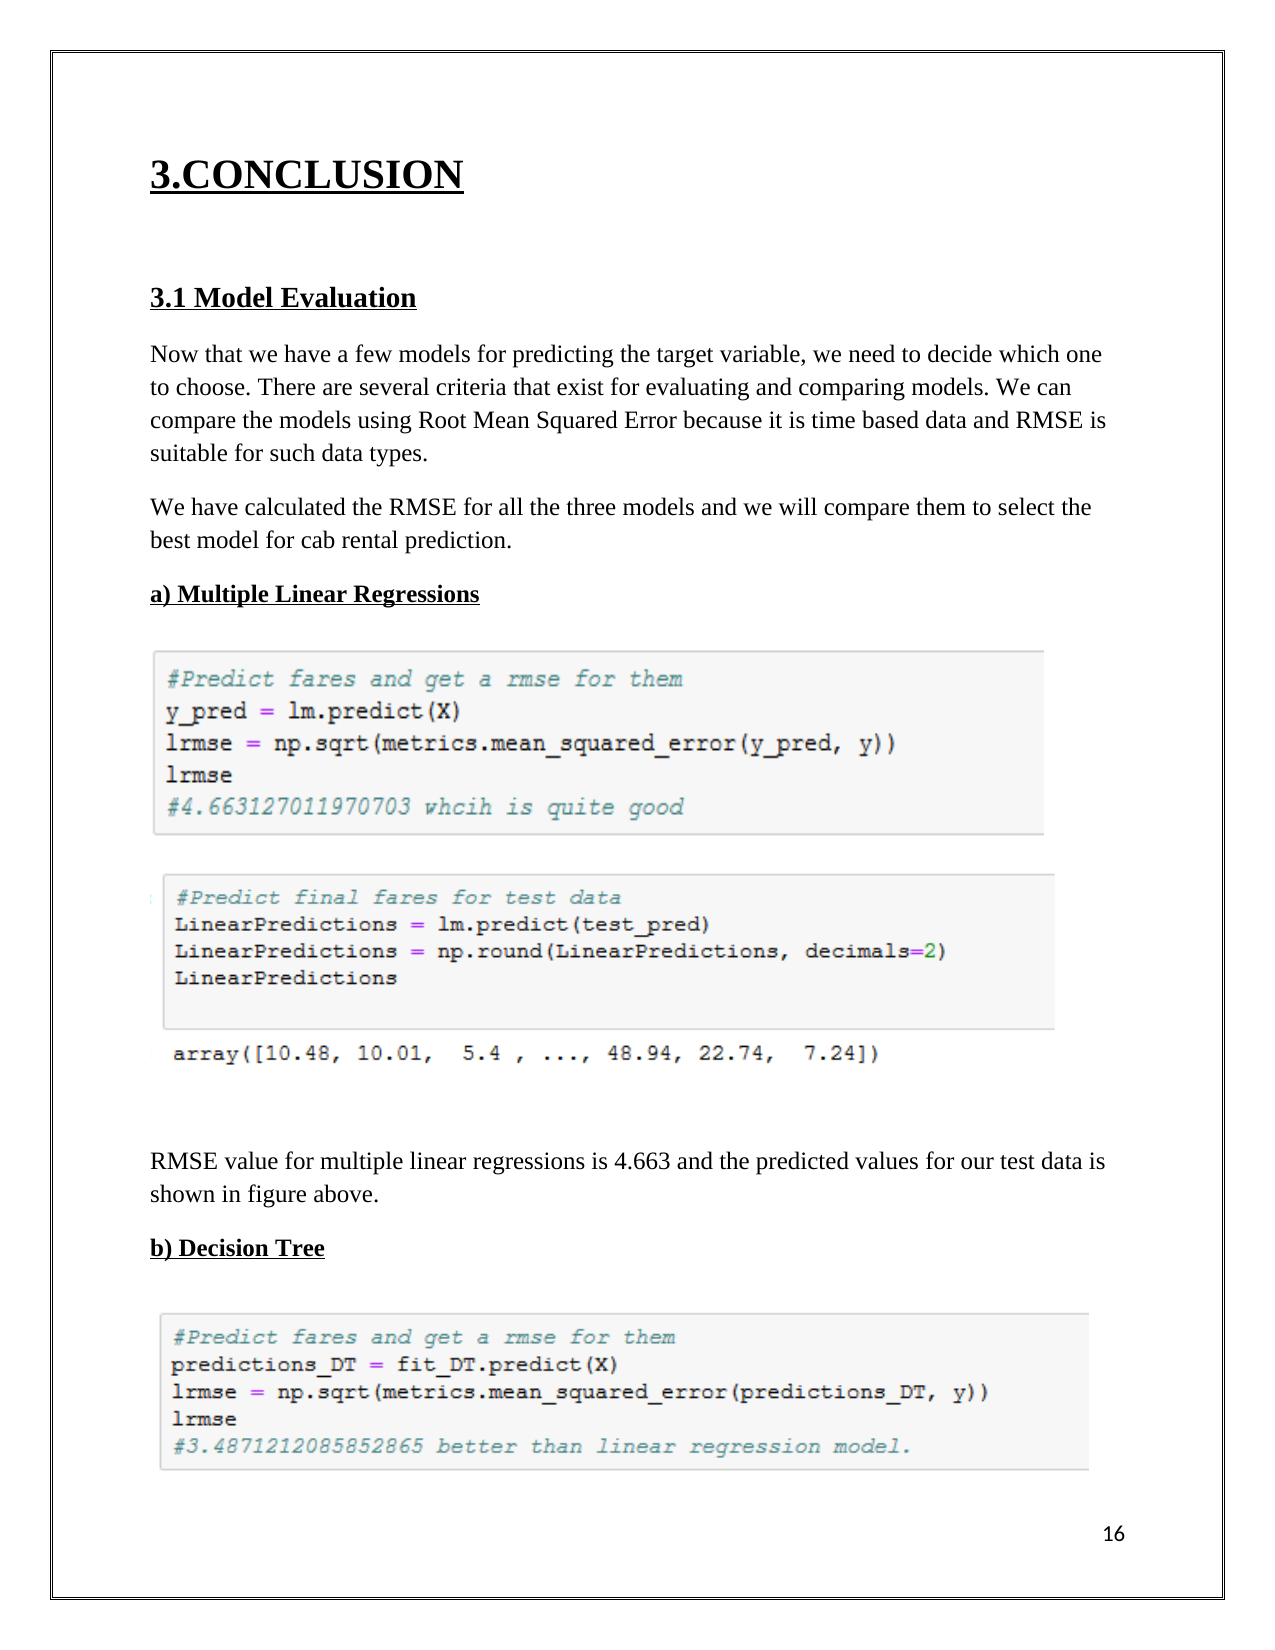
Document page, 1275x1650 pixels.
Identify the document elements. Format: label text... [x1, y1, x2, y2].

picture [150, 1286, 1089, 1482]
text a) Multiple Linear Regressions [150, 579, 1125, 608]
text Now that we have a few models for predicting the target variable, we need to decide which one to choose. There are several criteria that exist for evaluating and comparing models. We can compare the models using Root Mean Squared Error because it is time based data and RMSE is suitable for such data types. [150, 339, 1125, 467]
picture [150, 871, 1055, 1068]
text 3.1 Model Evaluation [150, 280, 1125, 313]
text b) Decision Tree [150, 1233, 1125, 1262]
text RMSE value for multiple linear regressions is 4.663 and the predicted values for our test data is shown in figure above. [150, 1146, 1125, 1208]
text We have calculated the RMSE for all the three models and we will compare them to select the best model for cab rental prediction. [150, 492, 1125, 554]
text 3.CONCLUSION [150, 150, 1125, 198]
picture [150, 632, 1044, 847]
